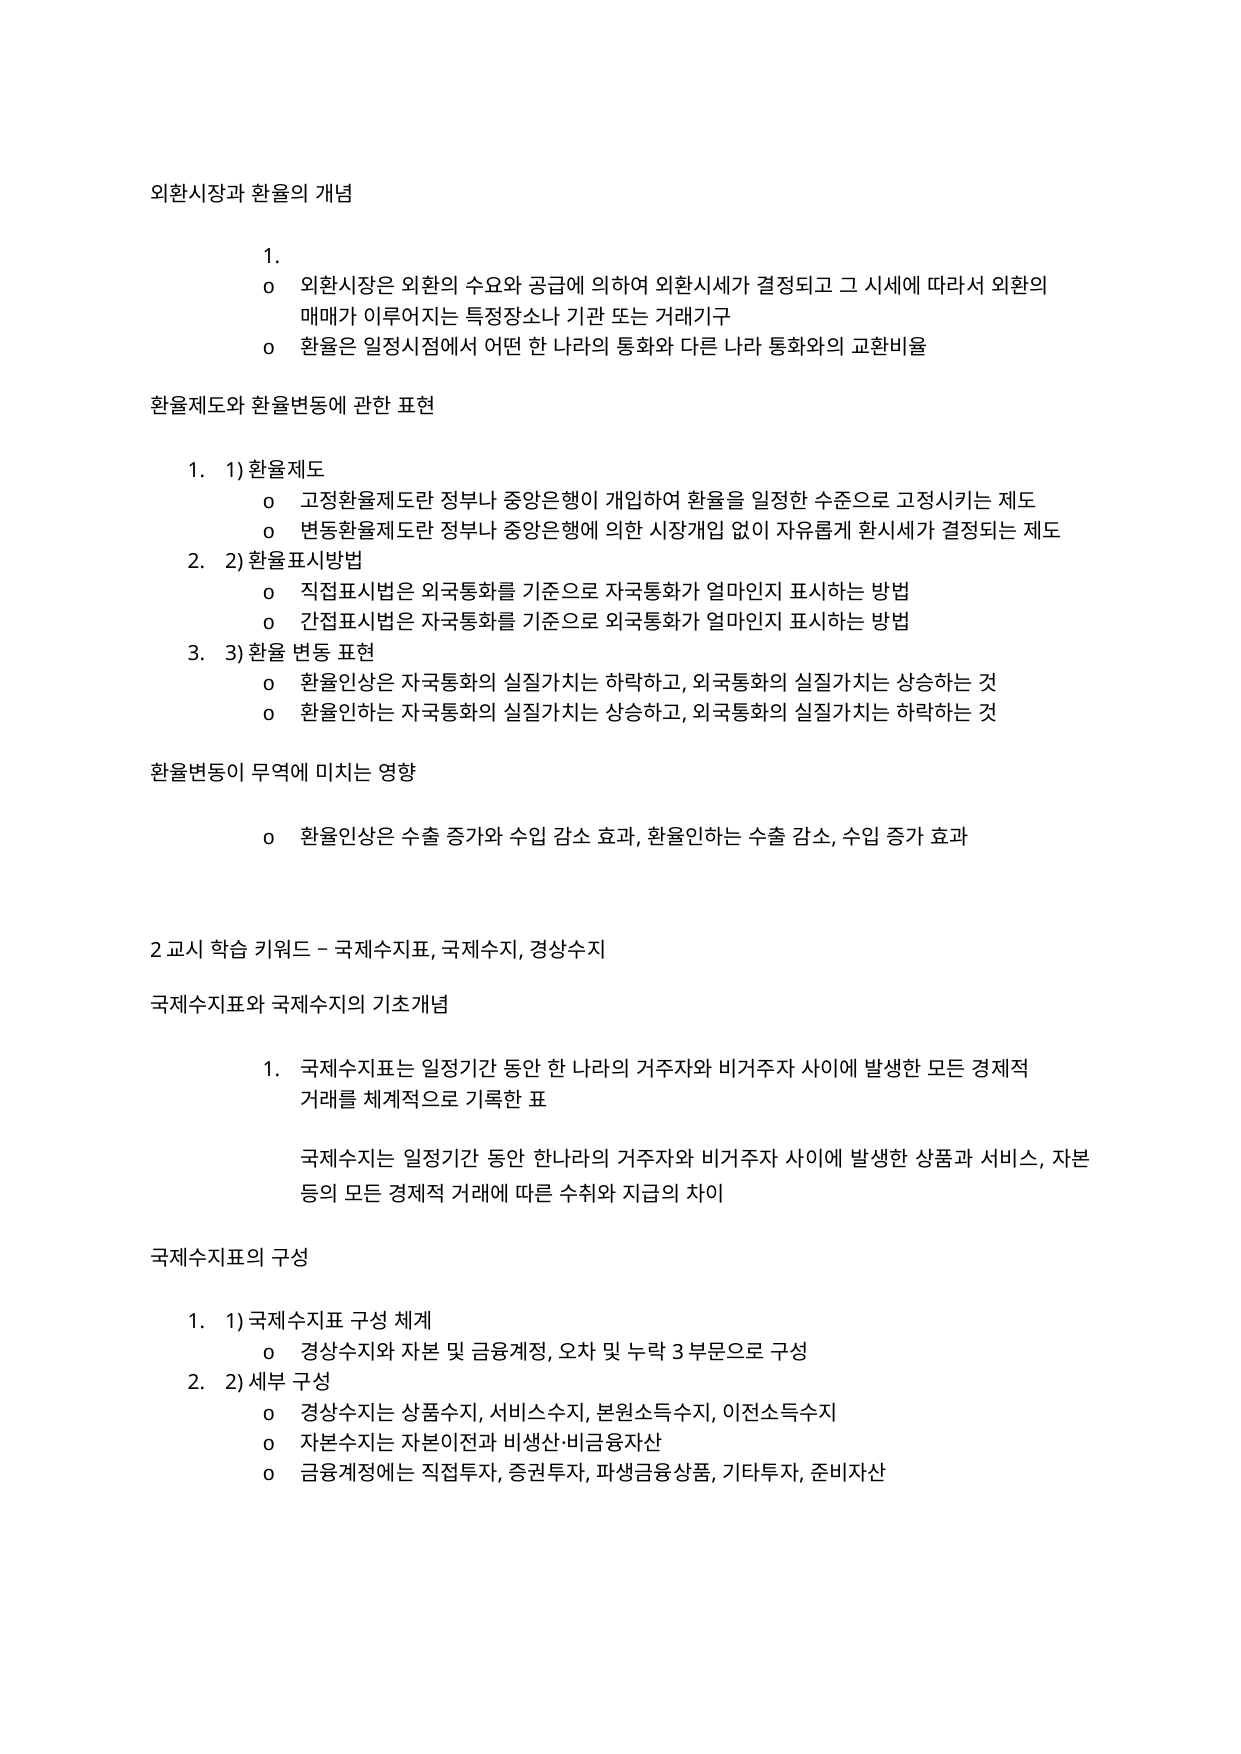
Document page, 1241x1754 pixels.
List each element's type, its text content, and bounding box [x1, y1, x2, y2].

list 환율인하는 자국통화의 실질가치는 상승하고, 외국통화의 실질가치는 하락하는 것 [262, 697, 1090, 727]
list 직접표시법은 외국통화를 기준으로 자국통화가 얼마인지 표시하는 방법 [262, 575, 1090, 605]
list 외환시장은 외환의 수요와 공급에 의하여 외환시세가 결정되고 그 시세에 따라서 외환의 매매가 이루어지는 특정장소나 기관 또는 거래기구 [262, 269, 1090, 330]
list 금융계정에는 직접투자, 증권투자, 파생금융상품, 기타투자, 준비자산 [262, 1457, 1090, 1487]
text 국제수지는 일정기간 동안 한나라의 거주자와 비거주자 사이에 발생한 상품과 서비스, 자본 등의 모든 경제적 거래에 따른 수취와 지급의 차이 [300, 1142, 1090, 1207]
list 국제수지표는 일정기간 동안 한 나라의 거주자와 비거주자 사이에 발생한 모든 경제적 거래를 체계적으로 기록한 표 [262, 1052, 1090, 1113]
list 2) 환율표시방법 [187, 545, 1090, 575]
list 변동환율제도란 정부나 중앙은행에 의한 시장개입 없이 자유롭게 환시세가 결정되는 제도 [262, 514, 1090, 545]
list 고정환율제도란 정부나 중앙은행이 개입하여 환율을 일정한 수준으로 고정시키는 제도 [262, 484, 1090, 514]
list 환율은 일정시점에서 어떤 한 나라의 통화와 다른 나라 통화와의 교환비율 [262, 330, 1090, 361]
list 경상수지와 자본 및 금융계정, 오차 및 누락 3부문으로 구성 [262, 1335, 1090, 1365]
subtitle 외환시장과 환율의 개념 [150, 177, 1090, 207]
list 1) 국제수지표 구성 체계 [187, 1305, 1090, 1335]
list 자본수지는 자본이전과 비생산·비금융자산 [262, 1426, 1090, 1457]
text 2교시 학습 키워드 – 국제수지표, 국제수지, 경상수지 [150, 933, 1090, 963]
list 3) 환율 변동 표현 [187, 636, 1090, 666]
list 1) 환율제도 [187, 453, 1090, 484]
subtitle 환율변동이 무역에 미치는 영향 [150, 756, 1090, 786]
list 환율인상은 수출 증가와 수입 감소 효과, 환율인하는 수출 감소, 수입 증가 효과 [262, 820, 1090, 850]
subtitle 국제수지표의 구성 [150, 1241, 1090, 1271]
subtitle 환율제도와 환율변동에 관한 표현 [150, 390, 1090, 420]
list 2) 세부 구성 [187, 1365, 1090, 1396]
list 간접표시법은 자국통화를 기준으로 외국통화가 얼마인지 표시하는 방법 [262, 605, 1090, 636]
list 경상수지는 상품수지, 서비스수지, 본원소득수지, 이전소득수지 [262, 1396, 1090, 1426]
list 환율인상은 자국통화의 실질가치는 하락하고, 외국통화의 실질가치는 상승하는 것 [262, 666, 1090, 697]
subtitle 국제수지표와 국제수지의 기초개념 [150, 989, 1090, 1019]
